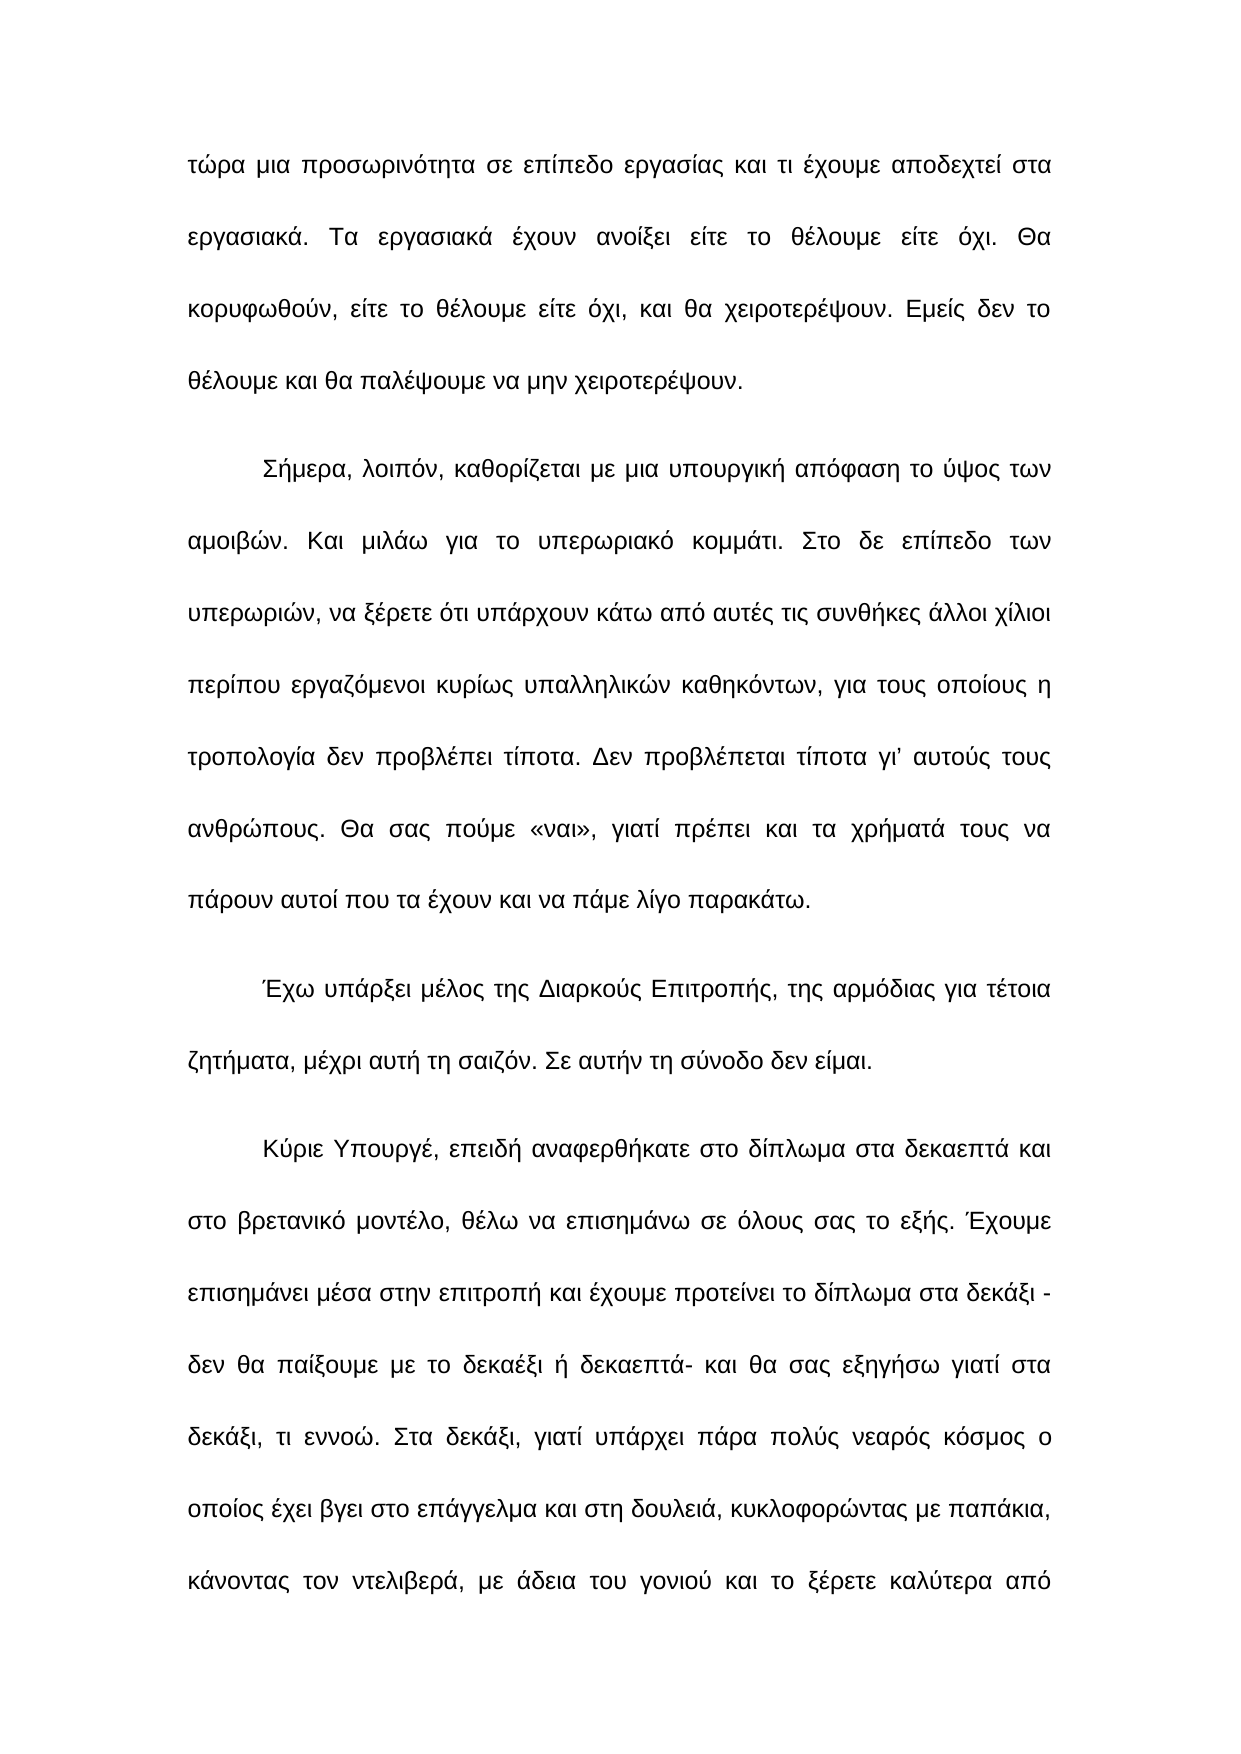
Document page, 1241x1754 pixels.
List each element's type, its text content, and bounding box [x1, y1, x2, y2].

text Σήμερα, λοιπόν, καθορίζεται με μια υπουργική απόφαση το ύψος των αμοιβών. Και μιλάω για το υπερωριακό κομμάτι. Στο δε επίπεδο των υπερωριών, να ξέρετε ότι υπάρχουν κάτω από αυτές τις συνθήκες άλλοι χίλιοι περίπου εργαζόμενοι κυρίως υπαλληλικών καθηκόντων, για τους οποίους η τροπολογία δεν προβλέπει τίποτα. Δεν προβλέπεται τίποτα γι’ αυτούς τους ανθρώπους. Θα σας πούμε «ναι», γιατί πρέπει και τα χρήματά τους να πάρουν αυτοί που τα έχουν και να πάμε λίγο παρακάτω. [187, 454, 1053, 914]
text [187, 1134, 1053, 1594]
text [187, 150, 1053, 394]
text Έχω υπάρξει μέλος της Διαρκούς Επιτροπής, της αρμόδιας για τέτοια ζητήματα, μέχρι αυτή τη σαιζόν. Σε αυτήν τη σύνοδο δεν είμαι. [187, 974, 1053, 1074]
